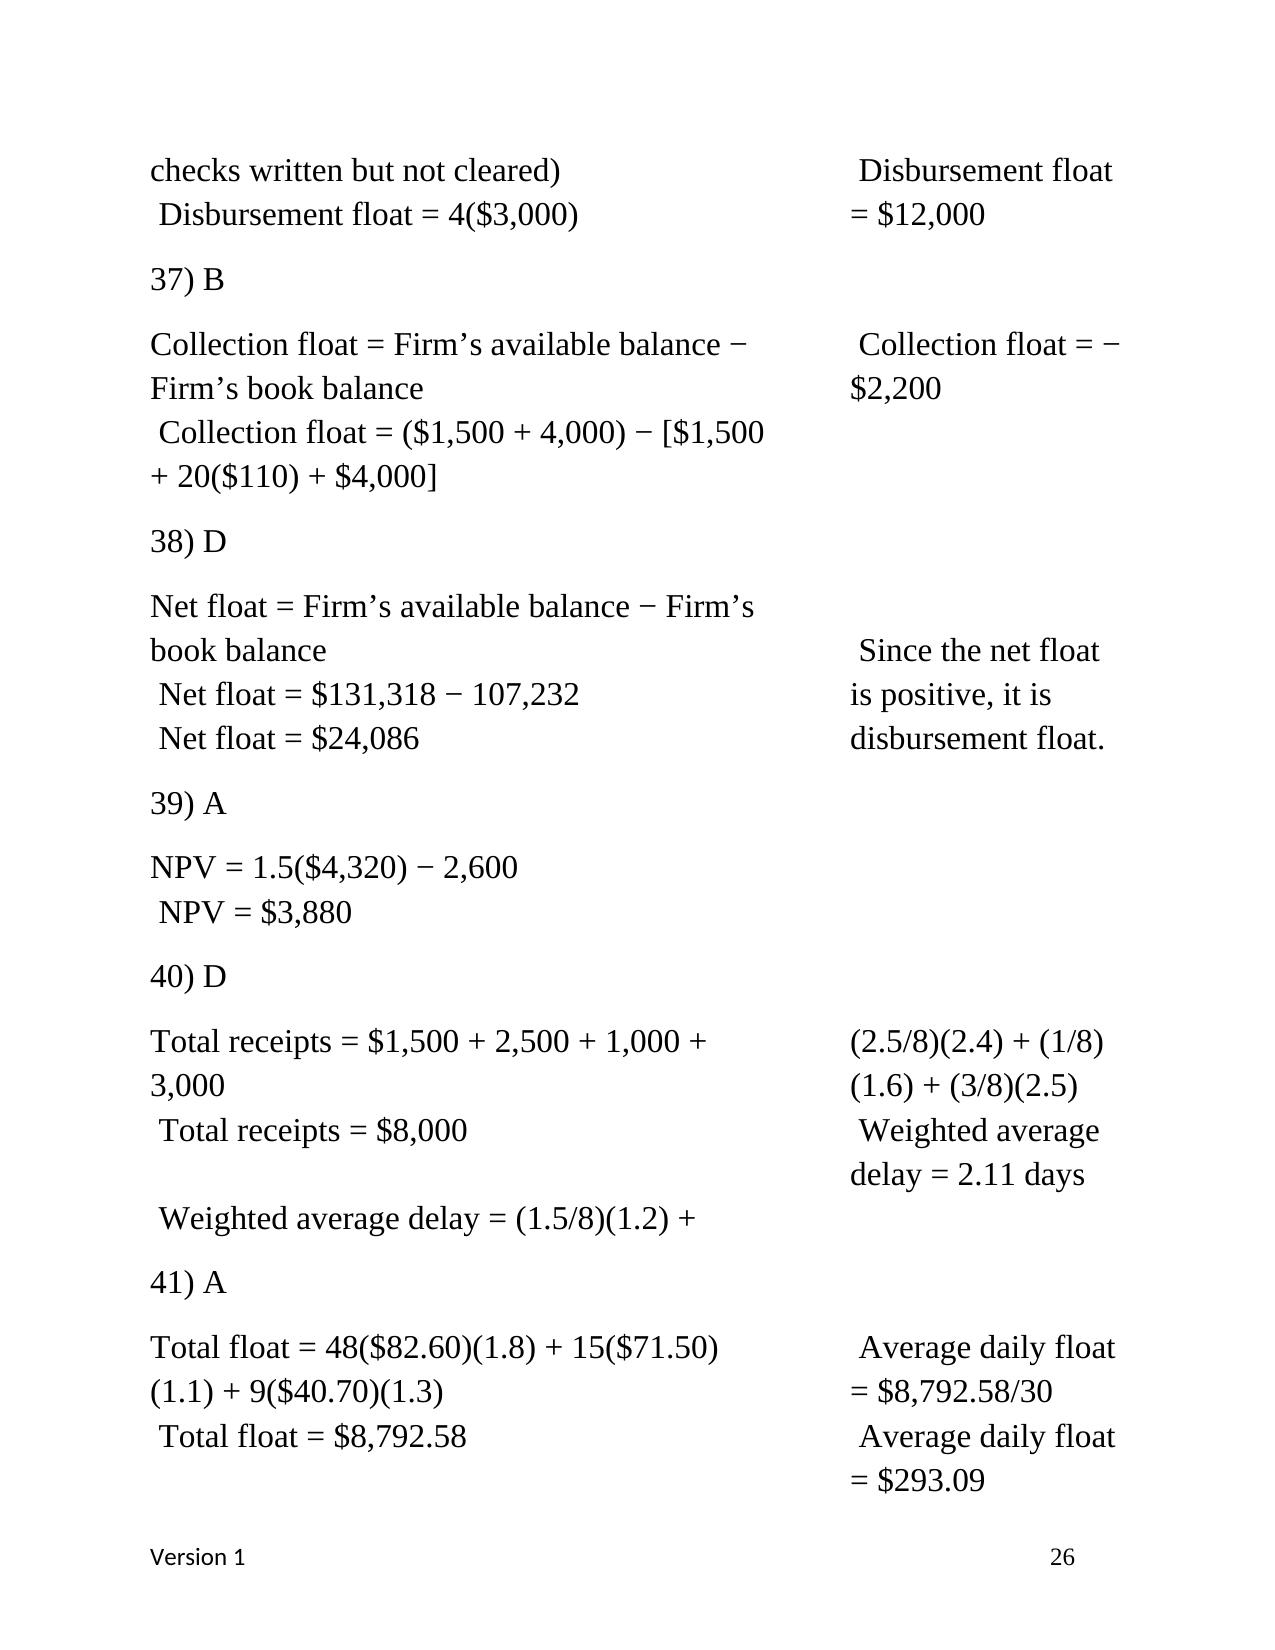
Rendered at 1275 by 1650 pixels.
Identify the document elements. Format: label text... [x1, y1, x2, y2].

text 41) A [150, 1263, 775, 1301]
text 38) D [150, 521, 775, 559]
text Net float = Firm’s available balance − Firm’s book balance Net float = $131,318 − 107,232 Net float = $24,086 Since the net float is positive, it is disbursement float. [850, 586, 1125, 756]
text Total receipts = $1,500 + 2,500 + 1,000 + 3,000 Total receipts = $8,000 Weighted average delay = (1.5/8)(1.2) + (2.5/8)(2.4) + (1/8)(1.6) + (3/8)(2.5) Weighted average delay = 2.11 days [150, 1022, 775, 1236]
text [150, 150, 775, 232]
text 40) D [150, 957, 775, 995]
text Total float = 48($82.60)(1.8) + 15($71.50)(1.1) + 9($40.70)(1.3) Total float = $8,792.58 Average daily float = $8,792.58/30 Average daily float = $293.09 [150, 1328, 775, 1498]
text Net float = Firm’s available balance − Firm’s book balance Net float = $131,318 − 107,232 Net float = $24,086 Since the net float is positive, it is disbursement float. [150, 586, 775, 756]
text Total float = 48($82.60)(1.8) + 15($71.50)(1.1) + 9($40.70)(1.3) Total float = $8,792.58 Average daily float = $8,792.58/30 Average daily float = $293.09 [850, 1328, 1125, 1498]
text NPV = 1.5($4,320) − 2,600 NPV = $3,880 [150, 848, 775, 930]
text 39) A [150, 783, 775, 821]
text Collection float = Firm’s available balance − Firm’s book balance Collection float = ($1,500 + 4,000) − [$1,500 + 20($110) + $4,000] Collection float = −$2,200 [850, 324, 1125, 406]
text 37) B [150, 259, 775, 297]
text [850, 150, 1125, 232]
text Total receipts = $1,500 + 2,500 + 1,000 + 3,000 Total receipts = $8,000 Weighted average delay = (1.5/8)(1.2) + (2.5/8)(2.4) + (1/8)(1.6) + (3/8)(2.5) Weighted average delay = 2.11 days [850, 1022, 1125, 1192]
text Collection float = Firm’s available balance − Firm’s book balance Collection float = ($1,500 + 4,000) − [$1,500 + 20($110) + $4,000] Collection float = −$2,200 [150, 324, 775, 494]
